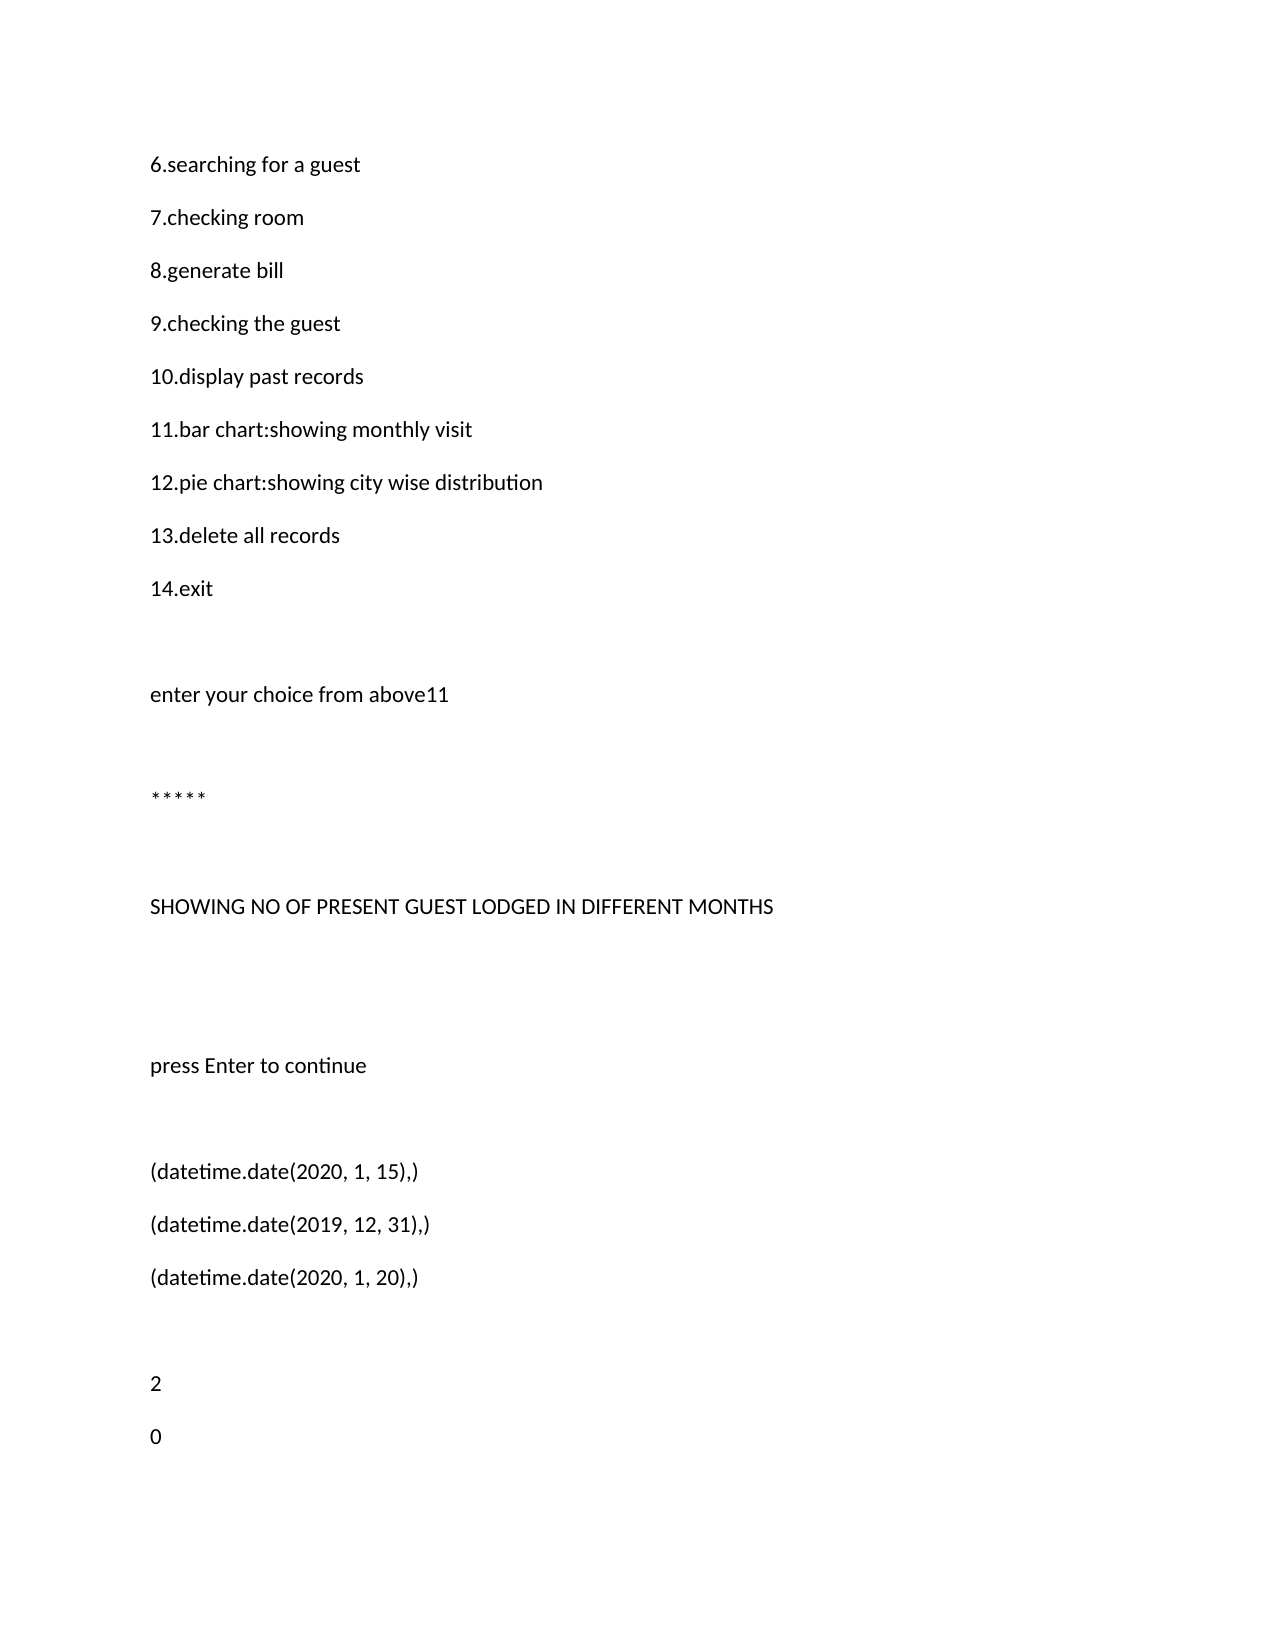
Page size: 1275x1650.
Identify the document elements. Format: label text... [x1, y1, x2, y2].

text 8.generate bill [150, 256, 1125, 284]
text 9.checking the guest [150, 309, 1125, 337]
text (datetime.date(2019, 12, 31),) [150, 1210, 1125, 1238]
text 2 [150, 1369, 1125, 1397]
text (datetime.date(2020, 1, 20),) [150, 1263, 1125, 1291]
text enter your choice from above11 [150, 680, 1125, 708]
text 13.delete all records [150, 521, 1125, 549]
text press Enter to continue [150, 1051, 1125, 1079]
text (datetime.date(2020, 1, 15),) [150, 1157, 1125, 1185]
text 7.checking room [150, 203, 1125, 231]
text 12.pie chart:showing city wise distribution [150, 468, 1125, 496]
text 10.display past records [150, 362, 1125, 390]
text ***** [150, 786, 1125, 814]
text SHOWING NO OF PRESENT GUEST LODGED IN DIFFERENT MONTHS [150, 892, 1125, 920]
text 14.exit [150, 574, 1125, 602]
text 11.bar chart:showing monthly visit [150, 415, 1125, 443]
text 0 [150, 1422, 1125, 1451]
text 6.searching for a guest [150, 150, 1125, 178]
